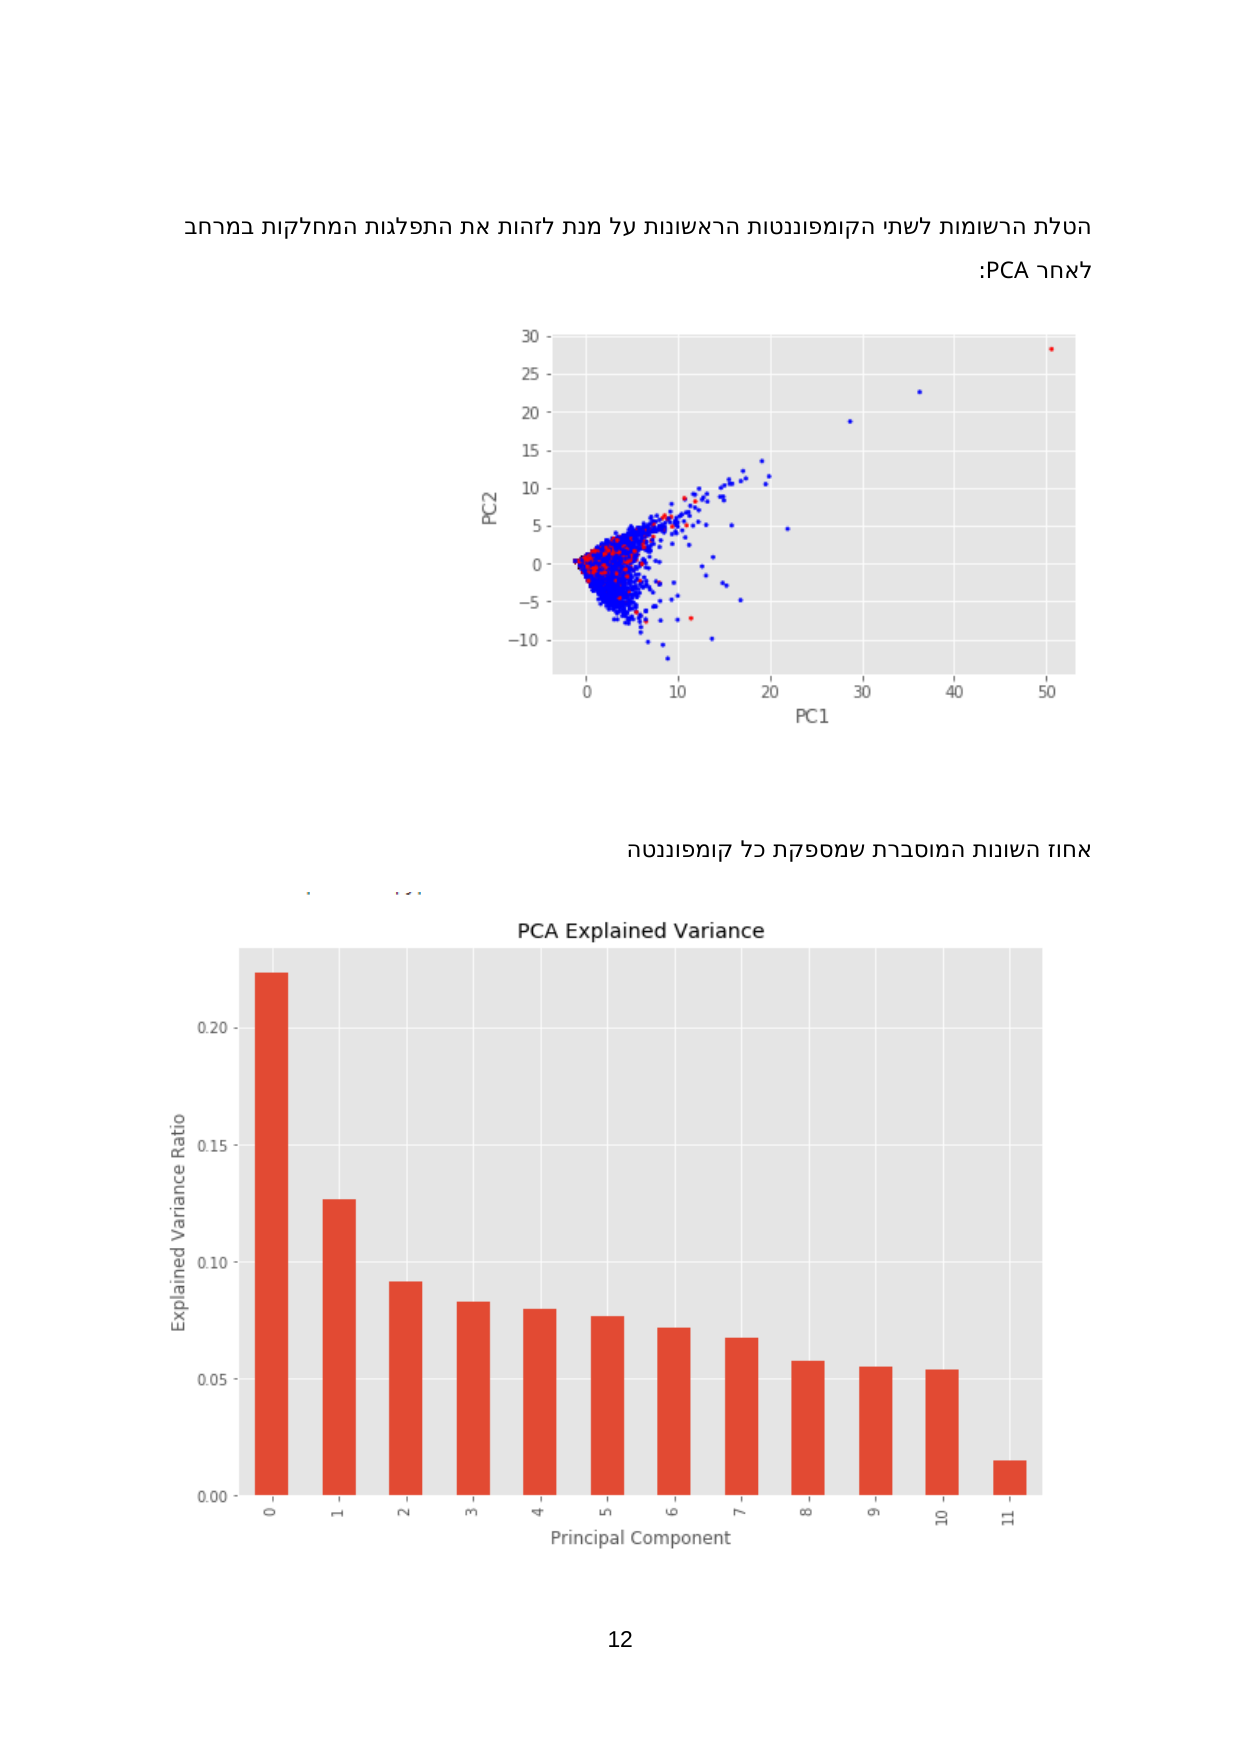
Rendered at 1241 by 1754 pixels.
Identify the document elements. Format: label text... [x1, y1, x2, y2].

text אחוז השונות המוסברת שמספקת כל קומפוננטה [148, 836, 1092, 863]
picture [147, 892, 1093, 1566]
text הטלת הרשומות לשתי הקומפוננטות הראשונות על מנת לזהות את התפלגות המחלקות במרחב לאחר PCA: [148, 213, 1092, 285]
picture [437, 317, 1093, 742]
